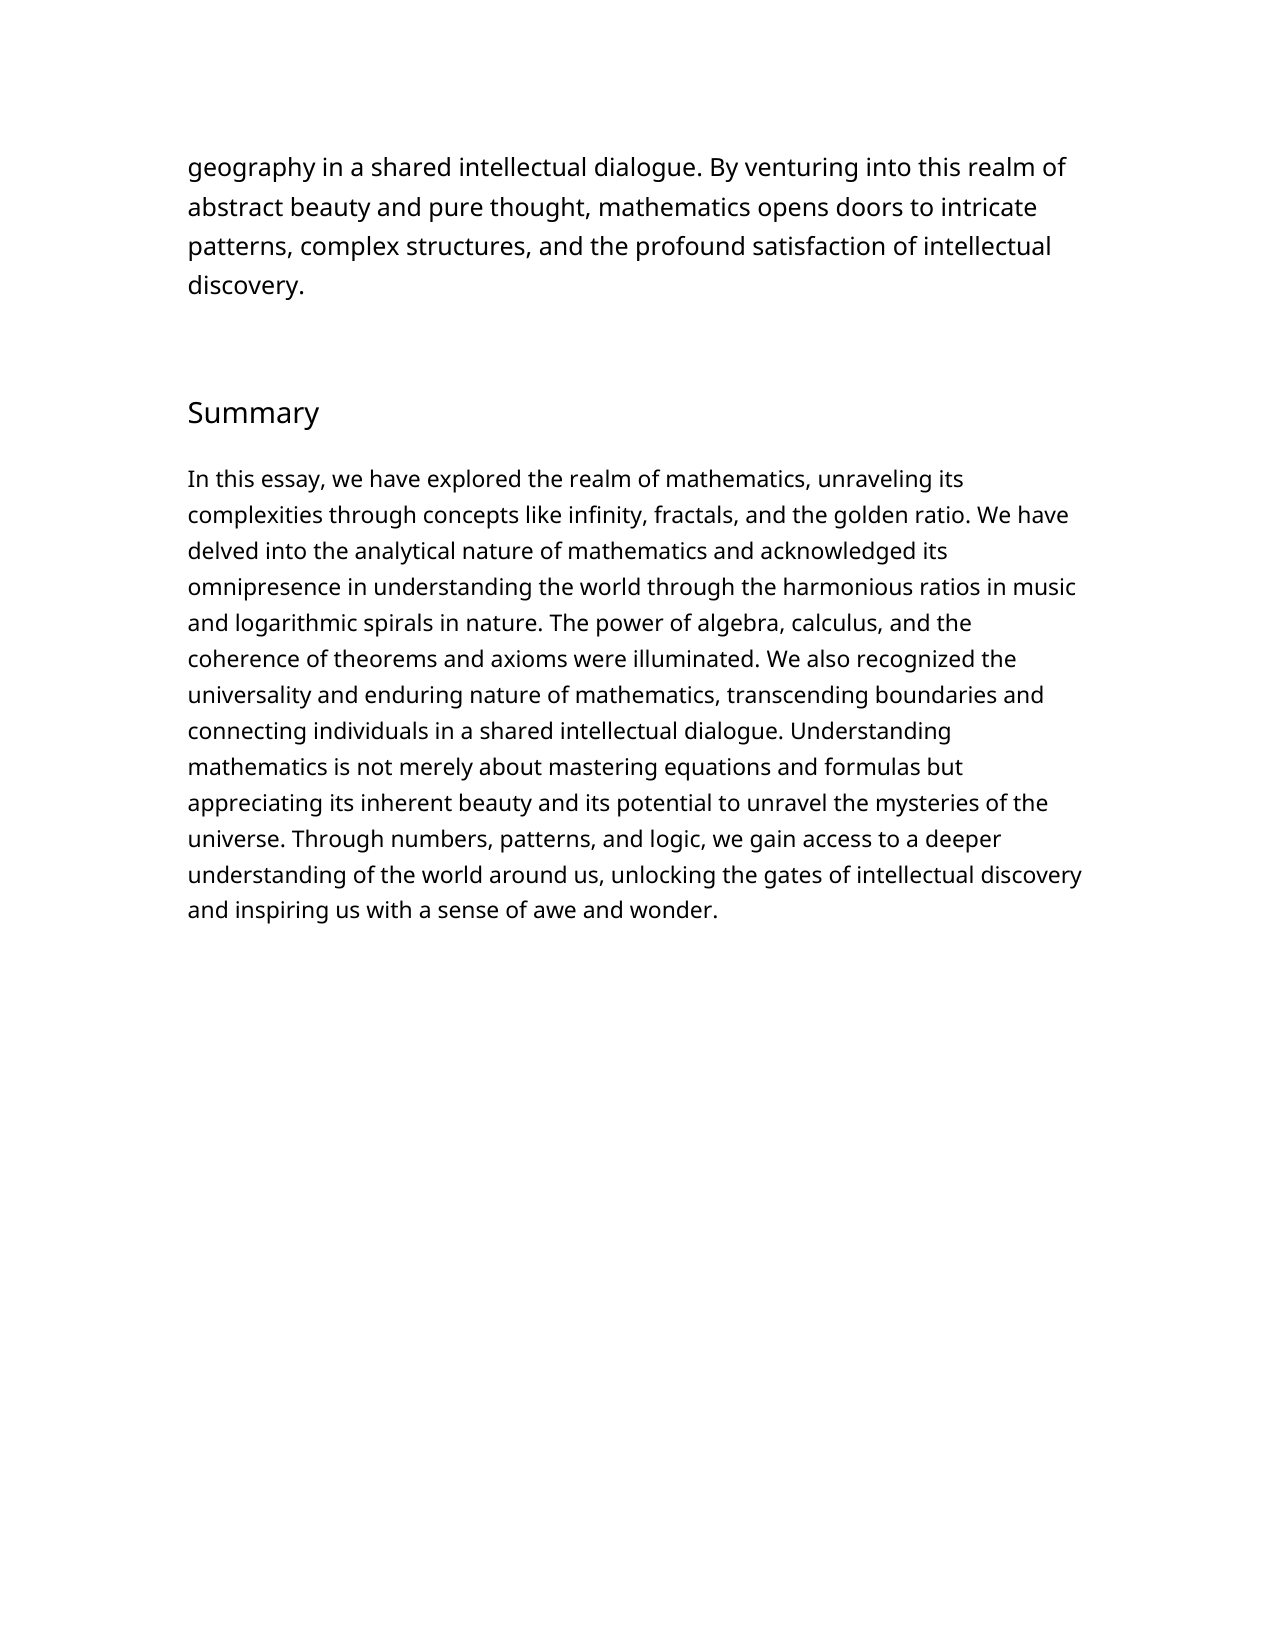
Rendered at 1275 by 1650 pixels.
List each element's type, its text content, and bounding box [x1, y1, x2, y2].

text Summary [187, 393, 1087, 432]
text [187, 150, 1087, 302]
text In this essay, we have explored the realm of mathematics, unraveling its complexities through concepts like infinity, fractals, and the golden ratio. We have delved into the analytical nature of mathematics and acknowledged its omnipresence in understanding the world through the harmonious ratios in music and logarithmic spirals in nature. The power of algebra, calculus, and the coherence of theorems and axioms were illuminated. We also recognized the universality and enduring nature of mathematics, transcending boundaries and connecting individuals in a shared intellectual dialogue. Understanding mathematics is not merely about mastering equations and formulas but appreciating its inherent beauty and its potential to unravel the mysteries of the universe. Through numbers, patterns, and logic, we gain access to a deeper understanding of the world around us, unlocking the gates of intellectual discovery and inspiring us with a sense of awe and wonder. [187, 463, 1087, 926]
